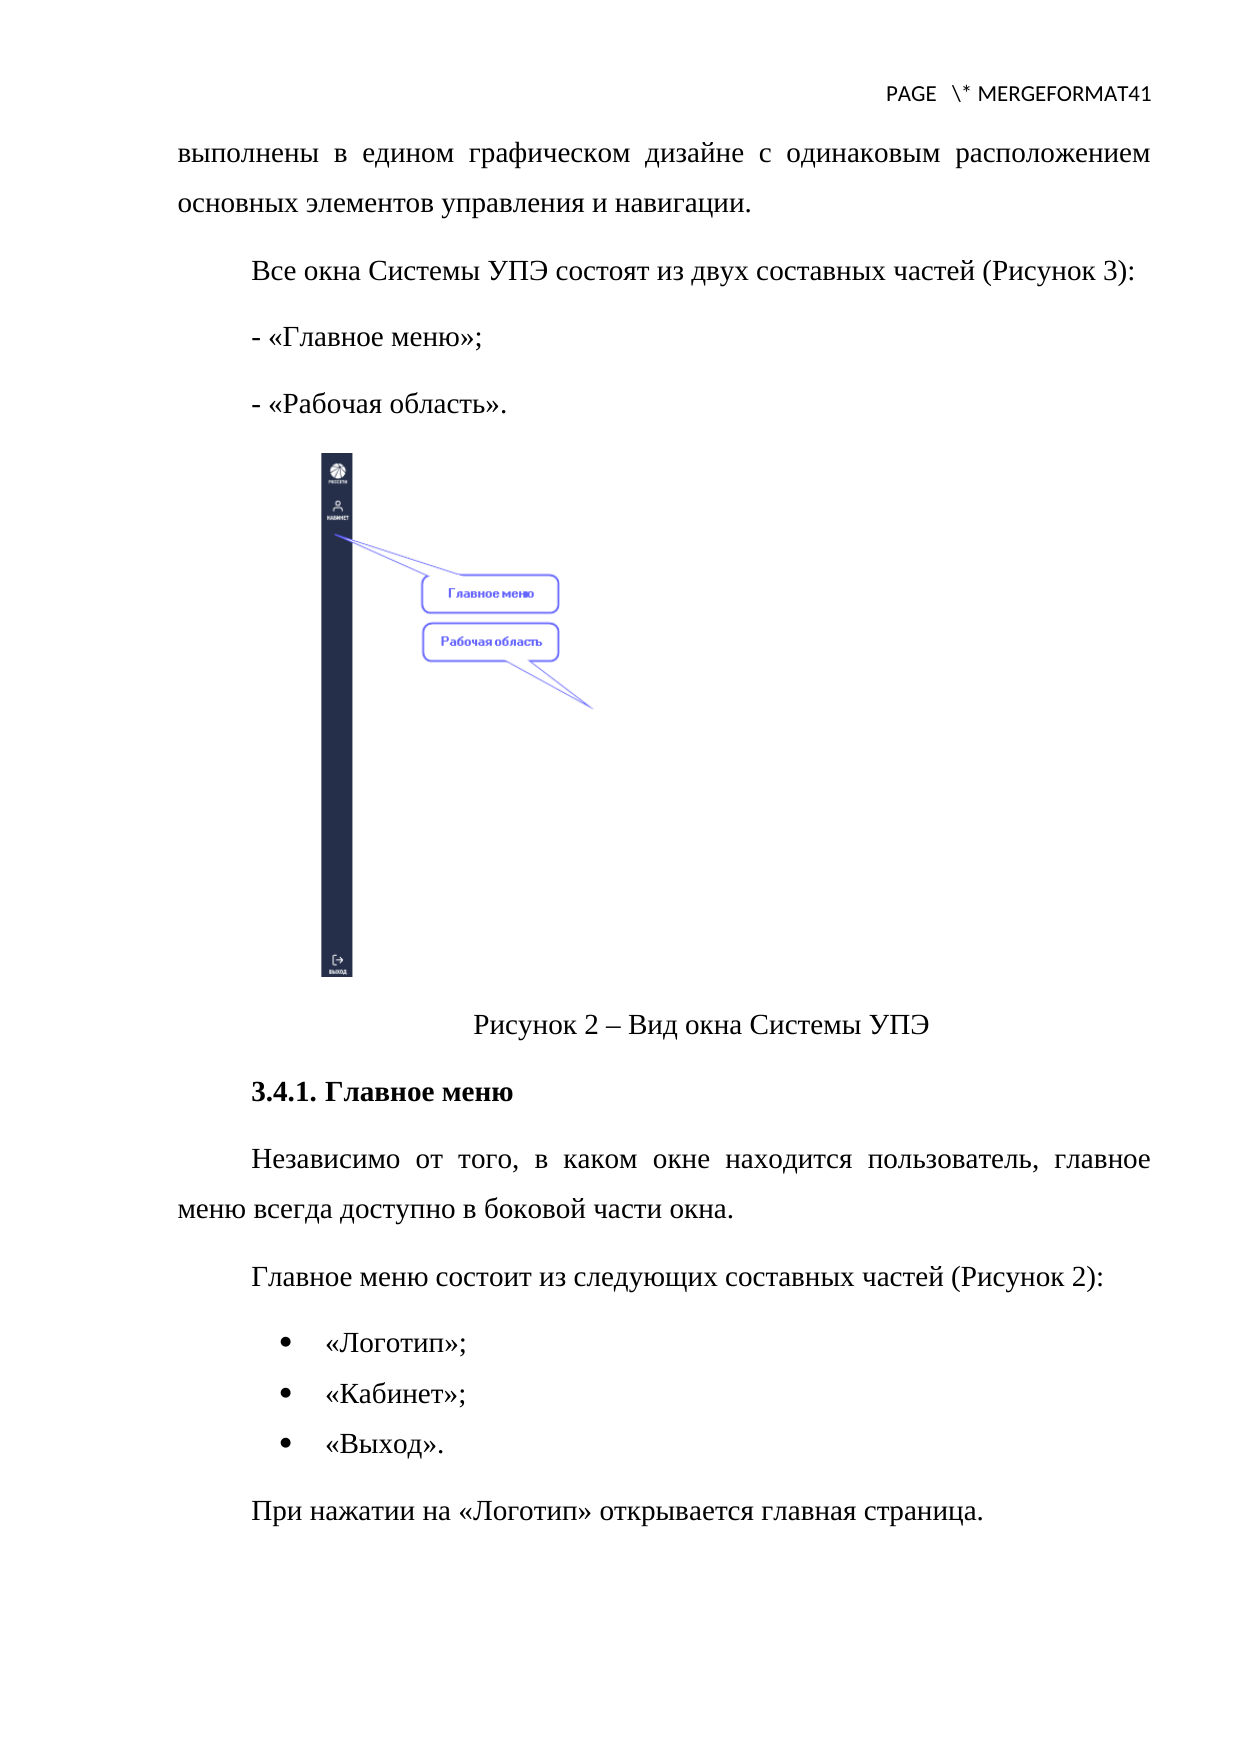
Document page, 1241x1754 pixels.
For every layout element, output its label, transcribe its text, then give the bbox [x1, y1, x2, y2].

text - «Главное меню»; [177, 319, 1152, 353]
text При нажатии на «Логотип» открывается главная страница. [177, 1493, 1152, 1527]
list «Выход». [236, 1426, 1152, 1460]
text Все окна Системы УПЭ состоят из двух составных частей (Рисунок 3): [177, 253, 1152, 286]
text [177, 135, 1152, 219]
list «Кабинет»; [236, 1376, 1152, 1410]
picture [321, 453, 1082, 977]
text Главное меню состоит из следующих составных частей (Рисунок 2): [177, 1259, 1152, 1292]
text Рисунок 2 – Вид окна Системы УПЭ [177, 1007, 1152, 1041]
list Главное меню [177, 1074, 1152, 1108]
text - «Рабочая область». [177, 387, 1152, 420]
text Независимо от того, в каком окне находится пользователь, главное меню всегда доступно в боковой части окна. [177, 1141, 1152, 1225]
list «Логотип»; [236, 1326, 1152, 1359]
